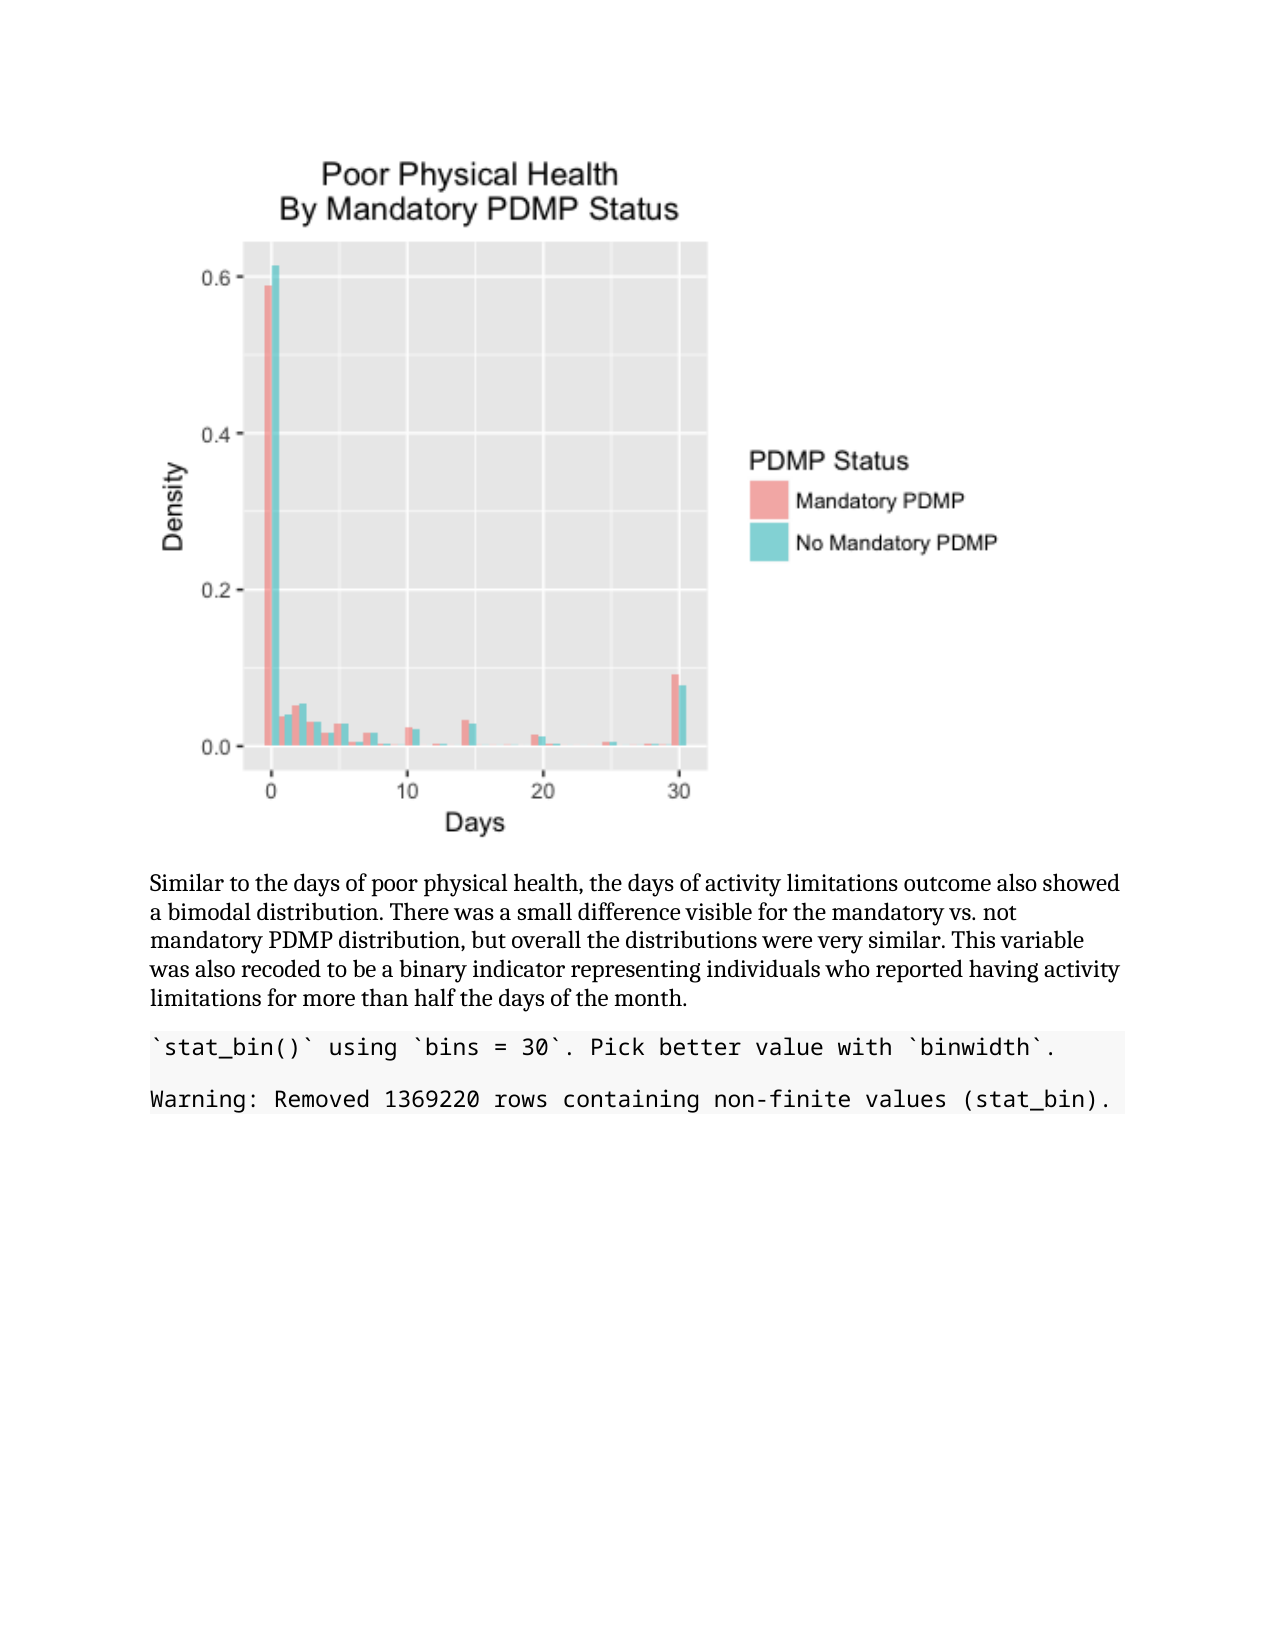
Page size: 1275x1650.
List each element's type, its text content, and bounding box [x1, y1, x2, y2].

text Warning: Removed 1369220 rows containing non-finite values (stat_bin). [150, 1083, 1125, 1114]
picture [150, 150, 1025, 850]
text `stat_bin()` using `bins = 30`. Pick better value with `binwidth`. [150, 1031, 1125, 1062]
text Similar to the days of poor physical health, the days of activity limitations outcome also showed a bimodal distribution. There was a small difference visible for the mandatory vs. not mandatory PDMP distribution, but overall the distributions were very similar. This variable was also recoded to be a binary indicator representing individuals who reported having activity limitations for more than half the days of the month. [150, 869, 1125, 1012]
